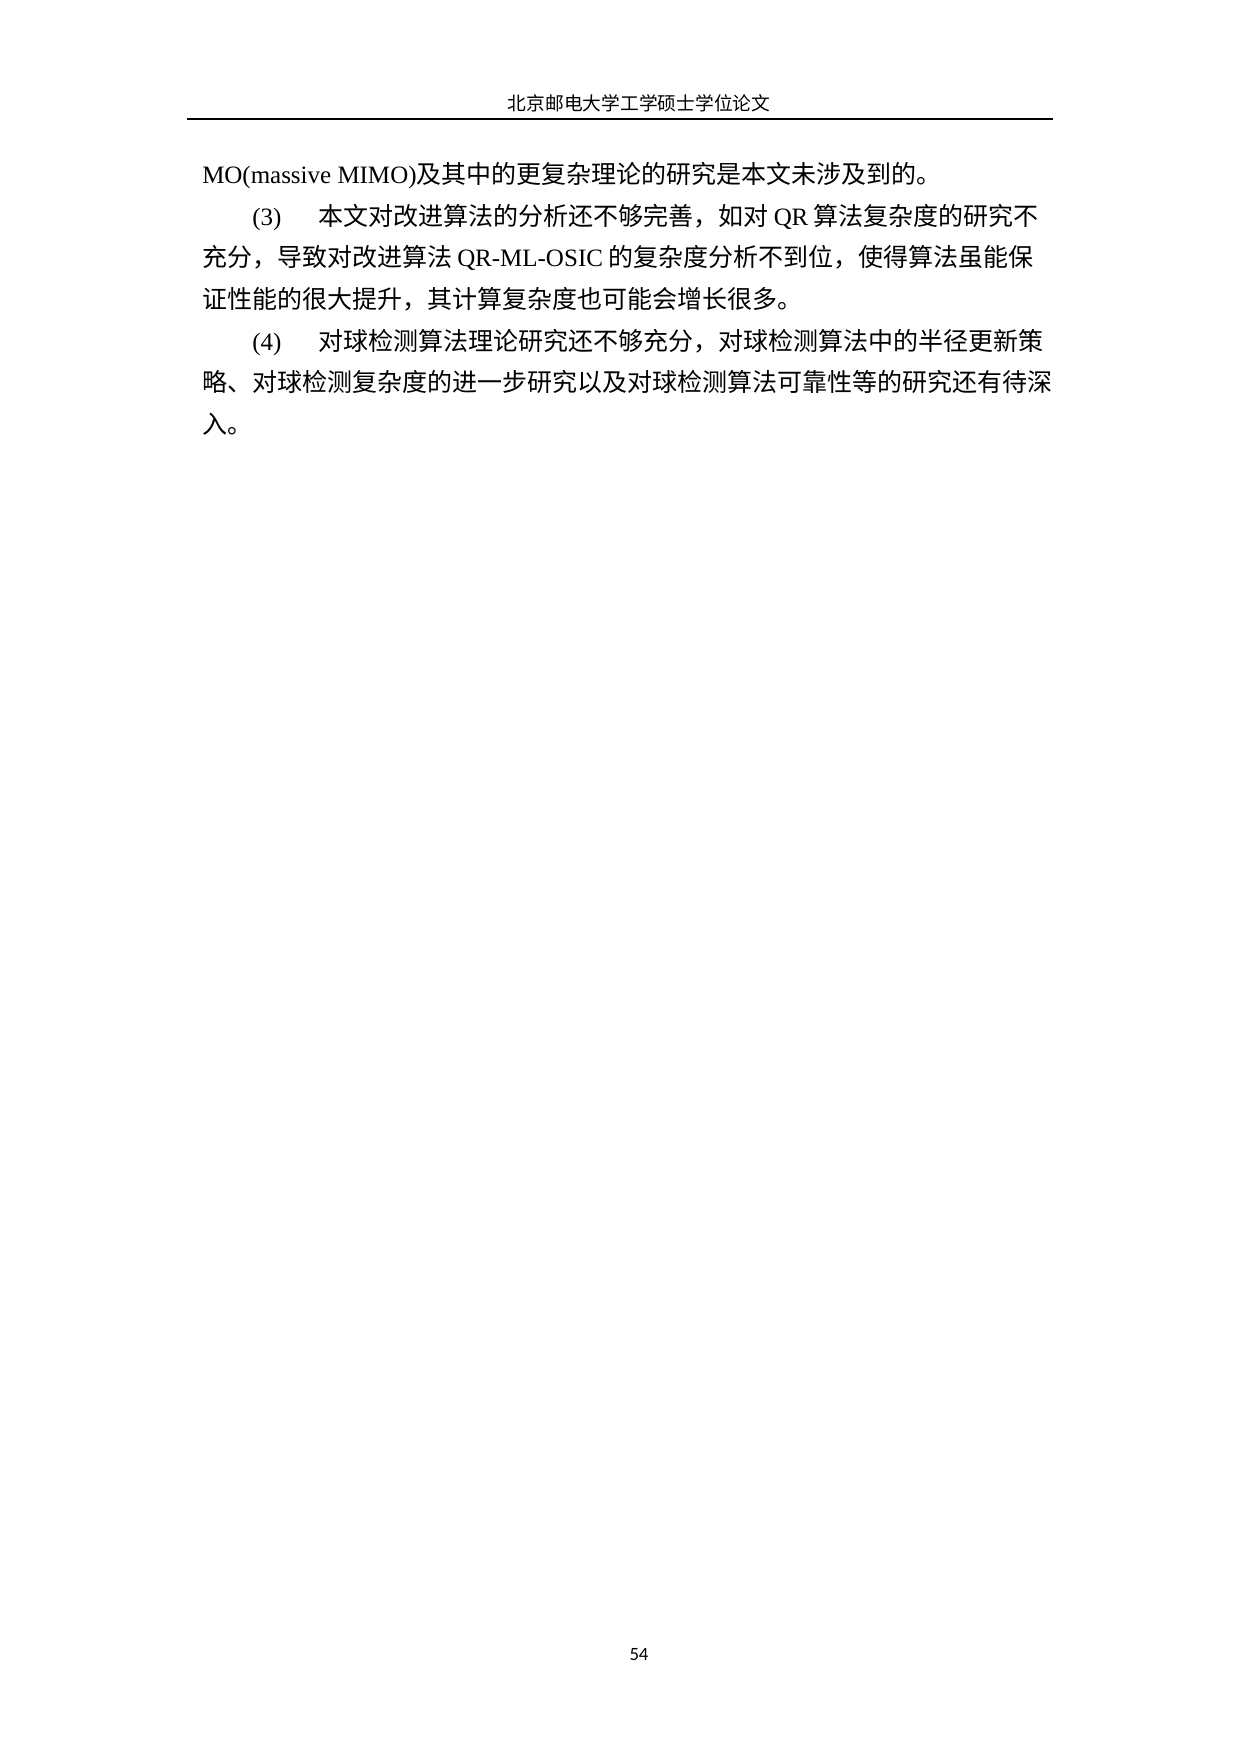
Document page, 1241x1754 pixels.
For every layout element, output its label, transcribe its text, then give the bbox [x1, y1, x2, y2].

list 对球检测算法理论研究还不够充分，对球检测算法中的半径更新策略、对球检测复杂度的进一步研究以及对球检测算法可靠性等的研究还有待深入。 [202, 317, 1053, 442]
list 本文对改进算法的分析还不够完善，如对QR算法复杂度的研究不充分，导致对改进算法QR-ML-OSIC的复杂度分析不到位，使得算法虽能保证性能的很大提升，其计算复杂度也可能会增长很多。 [202, 192, 1053, 317]
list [202, 150, 1053, 192]
